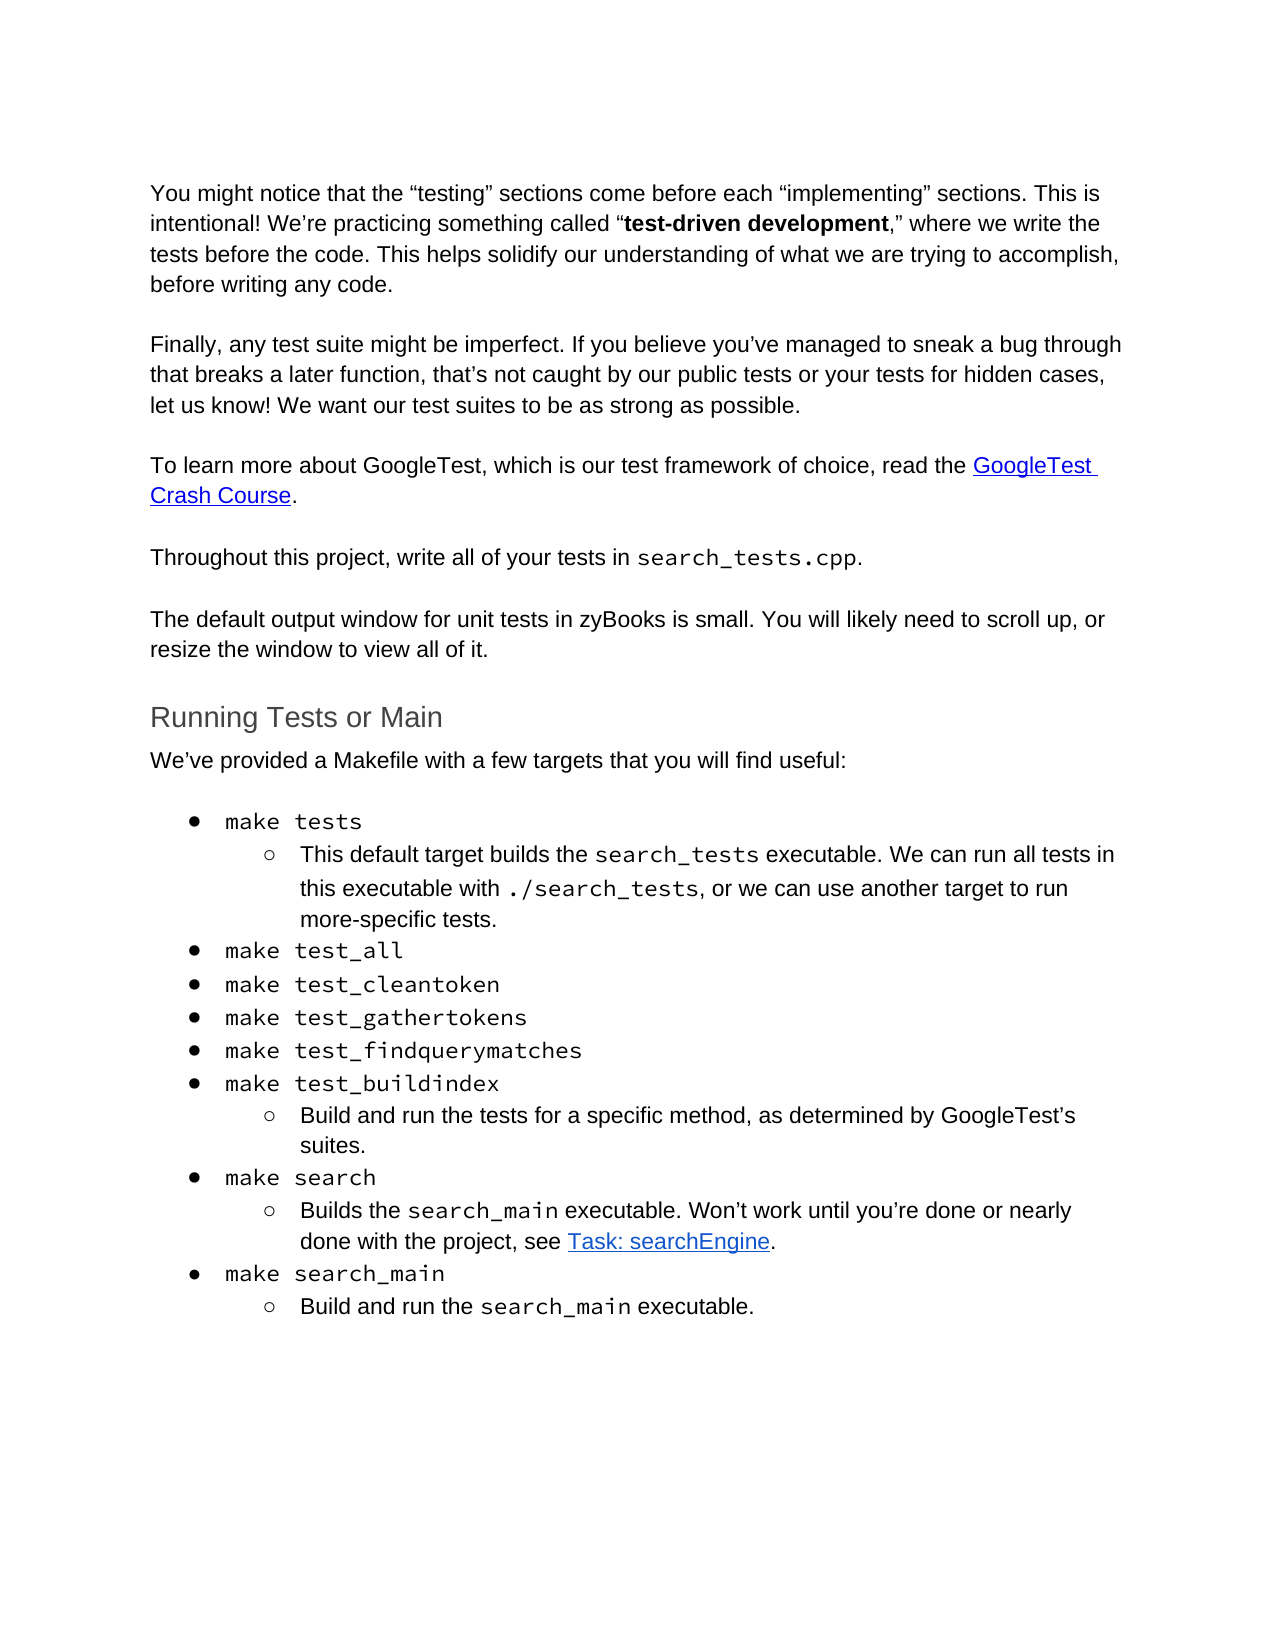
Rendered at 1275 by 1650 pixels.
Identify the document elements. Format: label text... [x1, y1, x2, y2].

subtitle Running Tests or Main [150, 700, 1125, 733]
text To learn more about GoogleTest, which is our test framework of choice, read the GoogleTest Crash Course. [150, 452, 1125, 509]
text Finally, any test suite might be imperfect. If you believe you’ve managed to sneak a bug through that breaks a later function, that’s not caught by our public tests or your tests for hidden cases, let us know! We want our test suites to be as strong as possible. [150, 331, 1125, 418]
text The default output window for unit tests in zyBooks is small. You will likely need to scroll up, or resize the window to view all of it. [150, 606, 1125, 663]
list Build and run the search_main executable. [262, 1291, 1125, 1320]
list make test_buildindex [187, 1069, 1125, 1098]
list This default target builds the search_tests executable. We can run all tests in this executable with ./search_tests, or we can use another target to run more-specific tests. [262, 840, 1125, 932]
list make search_main [187, 1258, 1125, 1287]
list make search [187, 1162, 1125, 1191]
text Throughout this project, write all of your tests in search_tests.cpp. [150, 543, 1125, 572]
text We’ve provided a Makefile with a few targets that you will find useful: [150, 747, 1125, 773]
list make tests [187, 807, 1125, 836]
list make test_cleantoken [187, 969, 1125, 998]
text You might notice that the “testing” sections come before each “implementing” sections. This is intentional! We’re practicing something called “test-driven development,” where we write the tests before the code. This helps solidify our understanding of what we are trying to accomplish, before writing any code. [150, 180, 1125, 297]
list Builds the search_main executable. Won’t work until you’re done or nearly done with the project, see Task: searchEngine. [262, 1195, 1125, 1254]
list Build and run the tests for a specific method, as determined by GoogleTest’s suites. [262, 1102, 1125, 1158]
list make test_findquerymatches [187, 1036, 1125, 1064]
list make test_all [187, 936, 1125, 965]
list make test_gathertokens [187, 1002, 1125, 1031]
